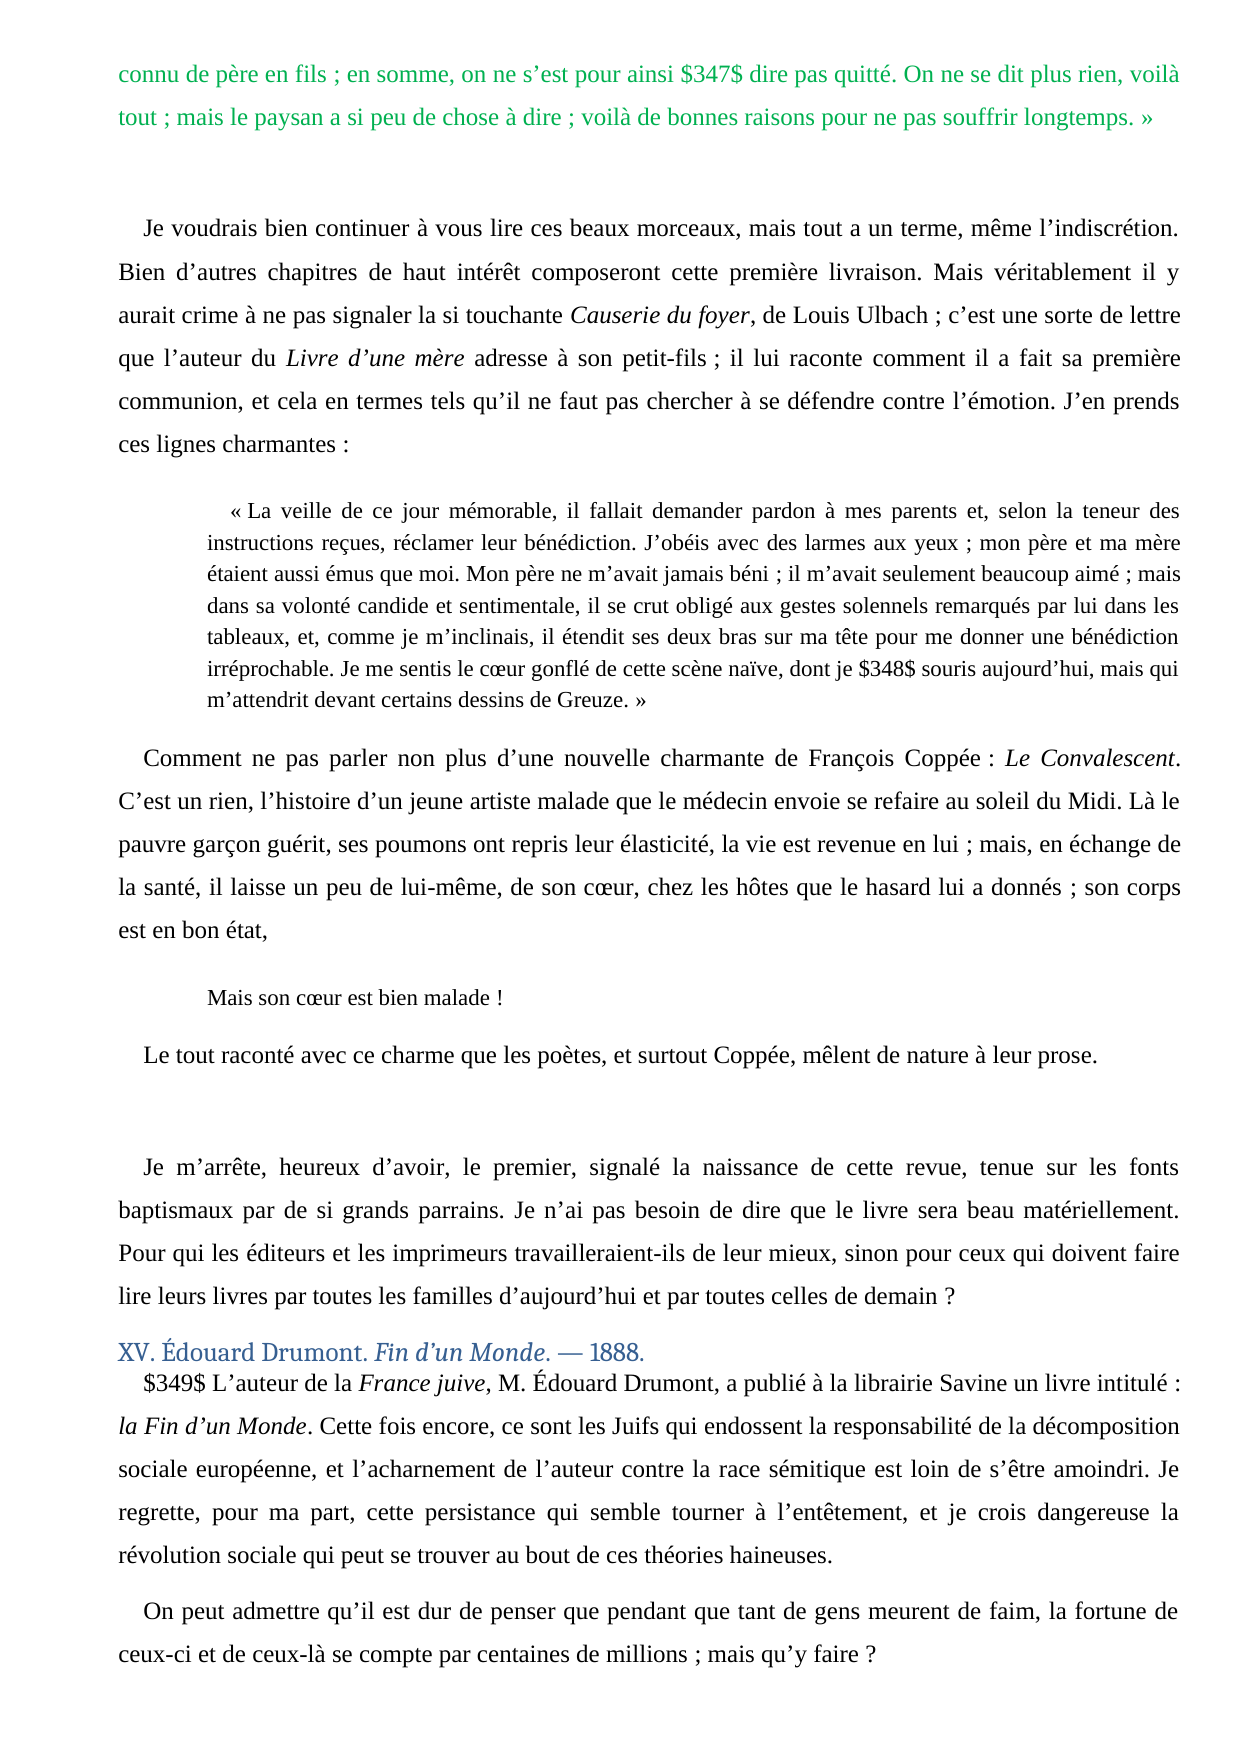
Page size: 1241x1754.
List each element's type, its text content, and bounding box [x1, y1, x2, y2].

text Je voudrais bien continuer à vous lire ces beaux morceaux, mais tout a un terme, même l’indiscrétion. Bien d’autres chapitres de haut intérêt composeront cette première livraison. Mais véritablement il y aurait crime à ne pas signaler la si touchante Causerie du foyer, de Louis Ulbach ; c’est une sorte de lettre que l’auteur du Livre d’une mère adresse à son petit-fils ; il lui raconte comment il a fait sa première communion, et cela en termes tels qu’il ne faut pas chercher à se défendre contre l’émotion. J’en prends ces lignes charmantes : [118, 213, 1181, 458]
text Comment ne pas parler non plus d’une nouvelle charmante de François Coppée : Le Convalescent. C’est un rien, l’histoire d’un jeune artiste malade que le médecin envoie se refaire au soleil du Midi. Là le pauvre garçon guérit, ses poumons ont repris leur élasticité, la vie est revenue en lui ; mais, en échange de la santé, il laisse un peu de lui-même, de son cœur, chez les hôtes que le hasard lui a donnés ; son corps est en bon état, [118, 743, 1181, 944]
text On peut admettre qu’il est dur de penser que pendant que tant de gens meurent de faim, la fortune de ceux-ci et de ceux-là se compte par centaines de millions ; mais qu’y faire ? [118, 1596, 1181, 1668]
text « La veille de ce jour mémorable, il fallait demander pardon à mes parents et, selon la teneur des instructions reçues, réclamer leur bénédiction. J’obéis avec des larmes aux yeux ; mon père et ma mère étaient aussi émus que moi. Mon père ne m’avait jamais béni ; il m’avait seulement beaucoup aimé ; mais dans sa volonté candide et sentimentale, il se crut obligé aux gestes solennels remarqués par lui dans les tableaux, et, comme je m’inclinais, il étendit ses deux bras sur ma tête pour me donner une bénédiction irréprochable. Je me sentis le cœur gonflé de cette scène naïve, dont je $348$ souris aujourd’hui, mais qui m’attendrit devant certains dessins de Greuze. » [207, 497, 1181, 713]
text Je m’arrête, heureux d’avoir, le premier, signalé la naissance de cette revue, tenue sur les fonts baptismaux par de si grands parrains. Je n’ai pas besoin de dire que le livre sera beau matériellement. Pour qui les éditeurs et les imprimeurs travailleraient-ils de leur mieux, sinon pour ceux qui doivent faire lire leurs livres par toutes les familles d’aujourd’hui et par toutes celles de demain ? [118, 1152, 1181, 1310]
subtitle XV. Édouard Drumont. Fin d’un Monde. — 1888. [118, 1337, 1181, 1368]
text $349$ L’auteur de la France juive, M. Édouard Drumont, a publié à la librairie Savine un livre intitulé : la Fin d’un Monde. Cette fois encore, ce sont les Juifs qui endossent la responsabilité de la décomposition sociale européenne, et l’acharnement de l’auteur contre la race sémitique est loin de s’être amoindri. Je regrette, pour ma part, cette persistance qui semble tourner à l’entêtement, et je crois dangereuse la révolution sociale qui peut se trouver au bout de ces théories haineuses. [118, 1368, 1181, 1569]
text Le tout raconté avec ce charme que les poètes, et surtout Coppée, mêlent de nature à leur prose. [118, 1040, 1181, 1069]
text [118, 59, 1181, 131]
text Mais son cœur est bien malade ! [207, 984, 1181, 1010]
